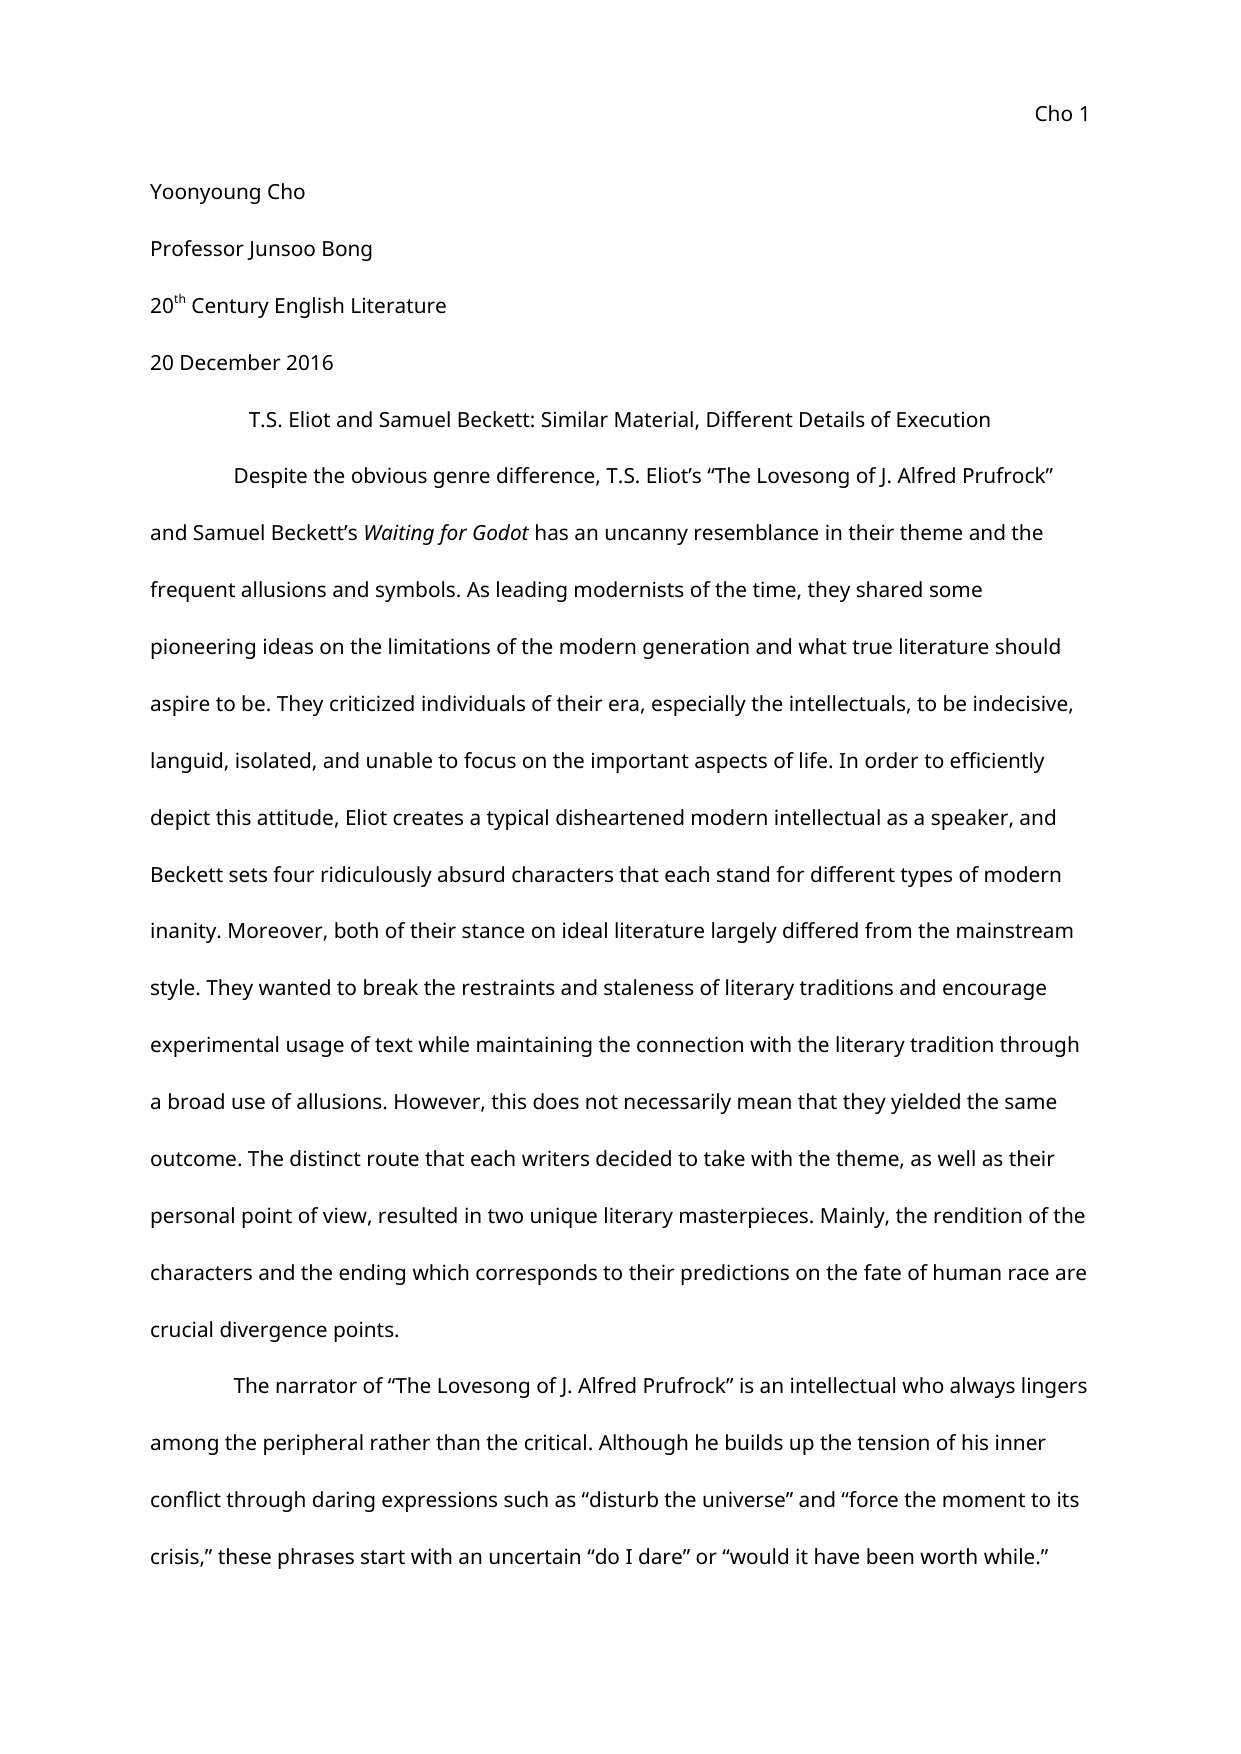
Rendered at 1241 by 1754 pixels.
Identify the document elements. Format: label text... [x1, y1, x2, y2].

text 20 December 2016 [150, 348, 1090, 376]
text Professor Junsoo Bong [150, 234, 1090, 262]
text 20th Century English Literature [150, 291, 1090, 319]
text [150, 1372, 1090, 1571]
text Despite the obvious genre difference, T.S. Eliot’s “The Lovesong of J. Alfred Prufrock” and Samuel Beckett’s Waiting for Godot has an uncanny resemblance in their theme and the frequent allusions and symbols. As leading modernists of the time, they shared some pioneering ideas on the limitations of the modern generation and what true literature should aspire to be. They criticized individuals of their era, especially the intellectuals, to be indecisive, languid, isolated, and unable to focus on the important aspects of life. In order to efficiently depict this attitude, Eliot creates a typical disheartened modern intellectual as a speaker, and Beckett sets four ridiculously absurd characters that each stand for different types of modern inanity. Moreover, both of their stance on ideal literature largely differed from the mainstream style. They wanted to break the restraints and staleness of literary traditions and encourage experimental usage of text while maintaining the connection with the literary tradition through a broad use of allusions. However, this does not necessarily mean that they yielded the same outcome. The distinct route that each writers decided to take with the theme, as well as their personal point of view, resulted in two unique literary masterpieces. Mainly, the rendition of the characters and the ending which corresponds to their predictions on the fate of human race are crucial divergence points. [150, 462, 1090, 1343]
text Yoonyoung Cho [150, 177, 1090, 206]
text T.S. Eliot and Samuel Beckett: Similar Material, Different Details of Execution [150, 405, 1090, 433]
